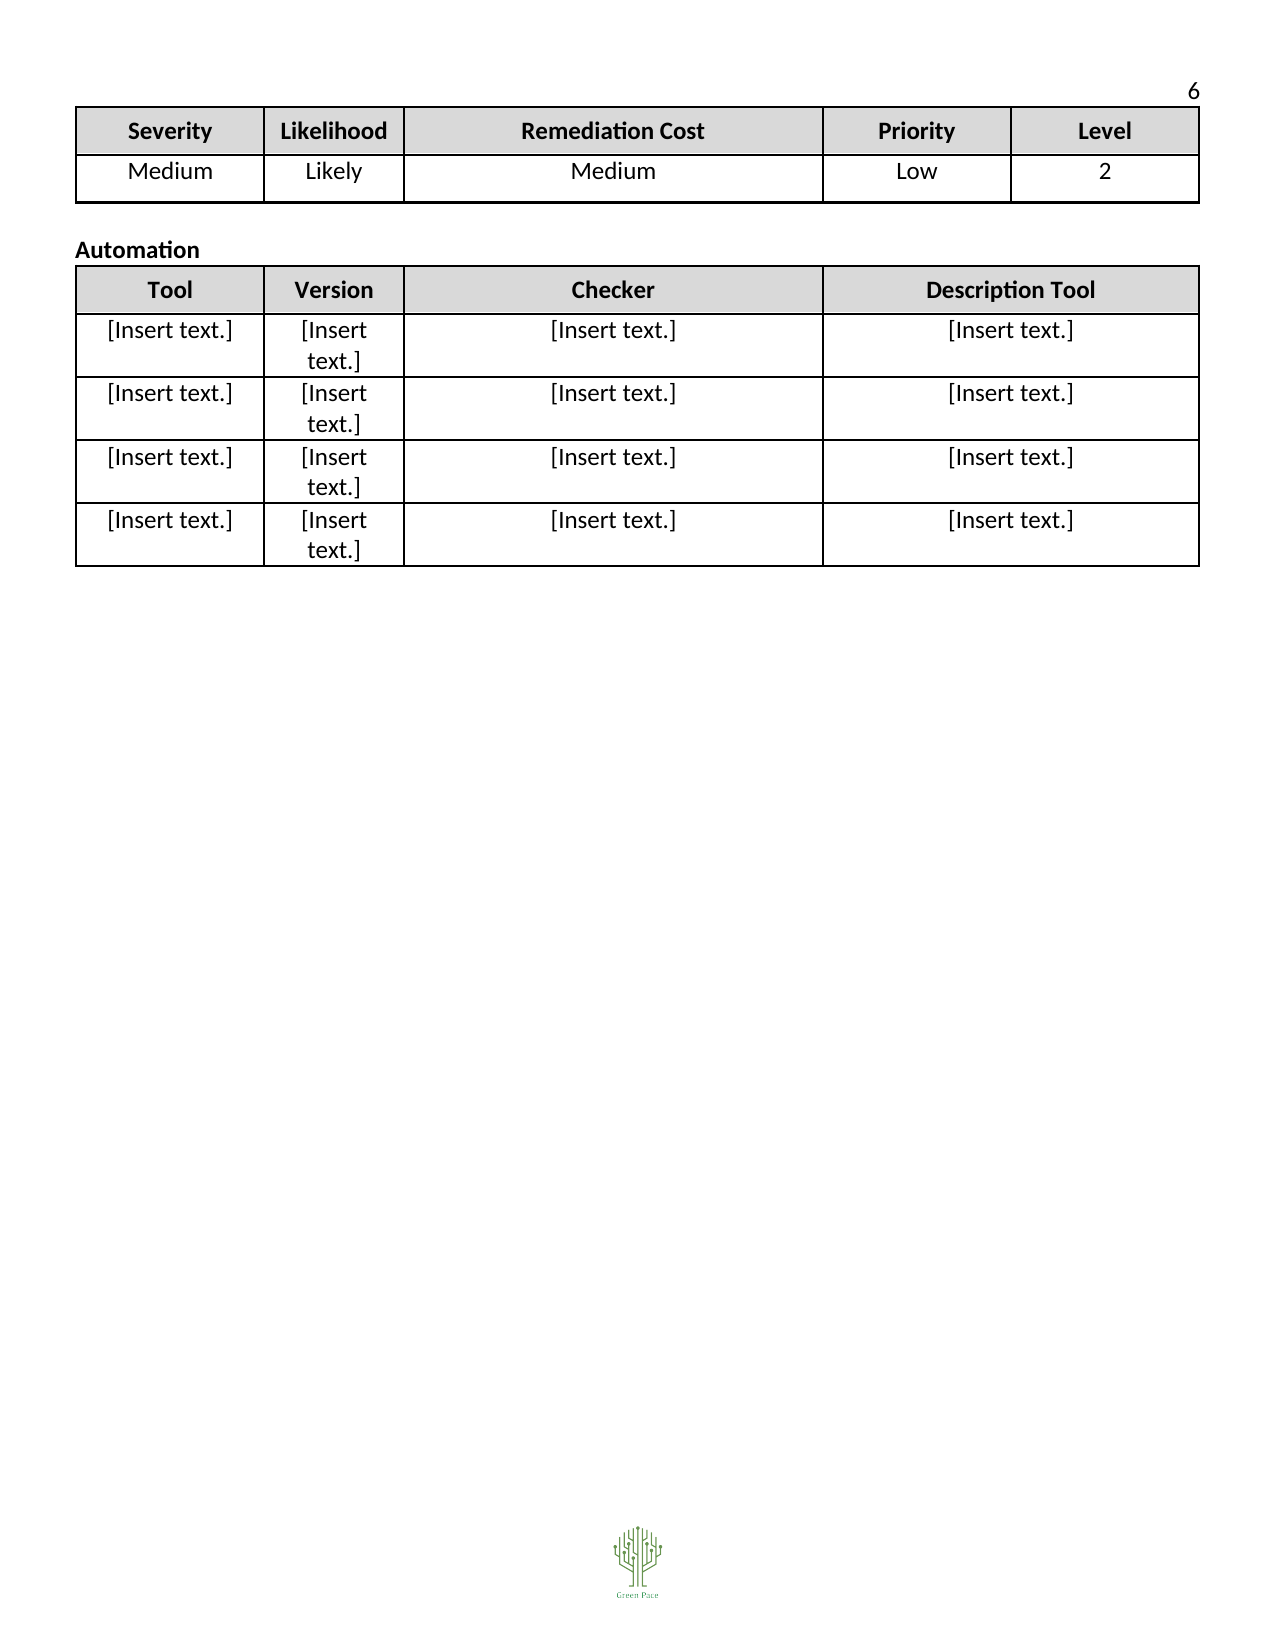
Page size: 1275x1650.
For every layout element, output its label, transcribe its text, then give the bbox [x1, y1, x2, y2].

table_cell Likely [265, 156, 403, 201]
table_header Tool [77, 267, 263, 312]
table_cell Low [824, 156, 1010, 201]
table_header Remediation Cost [405, 108, 822, 153]
table_cell Medium [77, 156, 263, 201]
table_cell 2 [1012, 156, 1198, 201]
table_cell [Insert text.] [77, 504, 263, 565]
table_cell [Insert text.] [824, 378, 1198, 439]
table_cell Medium [405, 156, 822, 201]
table_cell [Insert text.] [77, 378, 263, 439]
table_cell [Insert text.] [77, 441, 263, 502]
picture [605, 1521, 670, 1606]
table_cell [Insert text.] [405, 441, 822, 502]
table_cell [Insert text.] [265, 504, 403, 565]
table_cell [Insert text.] [824, 315, 1198, 376]
table_cell [Insert text.] [824, 504, 1198, 565]
table_header Priority [824, 108, 1010, 153]
table_header Description Tool [824, 267, 1198, 312]
table_header Level [1012, 108, 1198, 153]
table_header Version [265, 267, 403, 312]
table_cell [Insert text.] [265, 441, 403, 502]
table_cell [Insert text.] [405, 315, 822, 376]
text Automation [75, 234, 1200, 264]
table_cell [Insert text.] [265, 378, 403, 439]
table_cell [Insert text.] [77, 315, 263, 376]
table_header Likelihood [265, 108, 403, 153]
table_cell [Insert text.] [405, 378, 822, 439]
table_cell [Insert text.] [405, 504, 822, 565]
table_cell [Insert text.] [265, 315, 403, 376]
table_header Severity [77, 108, 263, 153]
table_header Checker [405, 267, 822, 312]
table_cell [Insert text.] [824, 441, 1198, 502]
